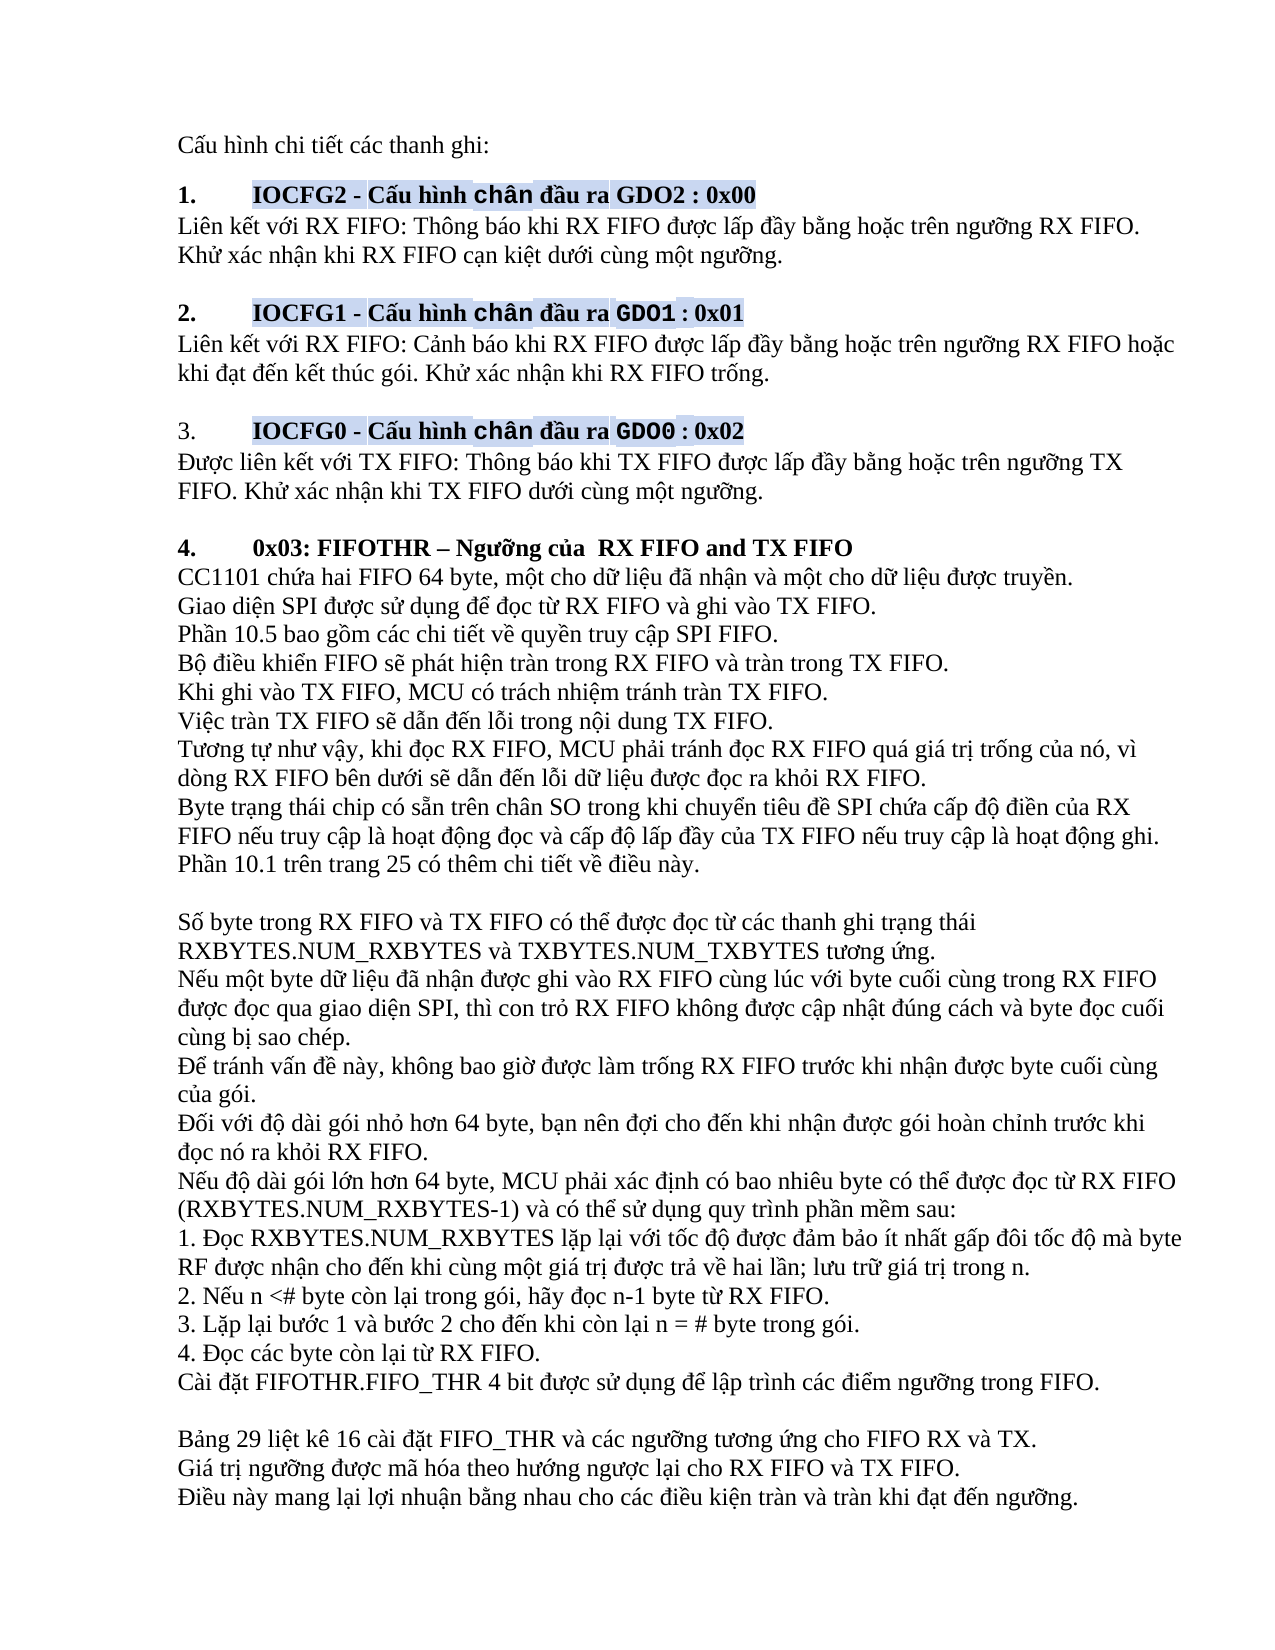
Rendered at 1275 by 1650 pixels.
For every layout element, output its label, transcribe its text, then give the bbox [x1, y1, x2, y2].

list Tương tự như vậy, khi đọc RX FIFO, MCU phải tránh đọc RX FIFO quá giá trị trống của nó, vì dòng RX FIFO bên dưới sẽ dẫn đến lỗi dữ liệu được đọc ra khỏi RX FIFO. [177, 734, 1186, 792]
list Liên kết với RX FIFO: Cảnh báo khi RX FIFO được lấp đầy bằng hoặc trên ngưỡng RX FIFO hoặc khi đạt đến kết thúc gói. Khử xác nhận khi RX FIFO trống. [177, 329, 1186, 387]
list Khi ghi vào TX FIFO, MCU có trách nhiệm tránh tràn TX FIFO. [177, 677, 1186, 706]
list Liên kết với RX FIFO: Thông báo khi RX FIFO được lấp đầy bằng hoặc trên ngưỡng RX FIFO. Khử xác nhận khi RX FIFO cạn kiệt dưới cùng một ngưỡng. [177, 211, 1186, 268]
list 2. Nếu n <# byte còn lại trong gói, hãy đọc n-1 byte từ RX FIFO. [177, 1281, 1186, 1309]
text Cấu hình chi tiết các thanh ghi: [177, 131, 1186, 159]
list CC1101 chứa hai FIFO 64 byte, một cho dữ liệu đã nhận và một cho dữ liệu được truyền. [177, 562, 1186, 591]
list IOCFG2 - Cấu hình chân đầu ra GDO2 : 0x00 [177, 180, 473, 211]
list 3. Lặp lại bước 1 và bước 2 cho đến khi còn lại n = # byte trong gói. [177, 1309, 1186, 1338]
list Cài đặt FIFOTHR.FIFO_THR 4 bit được sử dụng để lập trình các điểm ngưỡng trong FIFO. [177, 1367, 1186, 1396]
list IOCFG0 - Cấu hình chân đầu ra GDO0 : 0x02 [676, 415, 1186, 447]
list Đối với độ dài gói nhỏ hơn 64 byte, bạn nên đợi cho đến khi nhận được gói hoàn chỉnh trước khi đọc nó ra khỏi RX FIFO. [177, 1108, 1186, 1166]
list Giao diện SPI được sử dụng để đọc từ RX FIFO và ghi vào TX FIFO. [177, 591, 1186, 619]
list Nếu độ dài gói lớn hơn 64 byte, MCU phải xác định có bao nhiêu byte có thể được đọc từ RX FIFO (RXBYTES.NUM_RXBYTES-1) và có thể sử dụng quy trình phần mềm sau: [177, 1166, 1186, 1223]
list Bảng 29 liệt kê 16 cài đặt FIFO_THR và các ngưỡng tương ứng cho FIFO RX và TX. [177, 1424, 1186, 1453]
list Giá trị ngưỡng được mã hóa theo hướng ngược lại cho RX FIFO và TX FIFO. [177, 1453, 1186, 1482]
list 4. Đọc các byte còn lại từ RX FIFO. [177, 1338, 1186, 1367]
list Bộ điều khiển FIFO sẽ phát hiện tràn trong RX FIFO và tràn trong TX FIFO. [177, 648, 1186, 677]
list Việc tràn TX FIFO sẽ dẫn đến lỗi trong nội dung TX FIFO. [177, 706, 1186, 734]
list IOCFG1 - Cấu hình chân đầu ra GDO1 : 0x01 [676, 297, 1186, 329]
list IOCFG0 - Cấu hình chân đầu ra GDO0 : 0x02 [177, 415, 676, 447]
list Byte trạng thái chip có sẵn trên chân SO trong khi chuyển tiêu đề SPI chứa cấp độ điền của RX FIFO nếu truy cập là hoạt động đọc và cấp độ lấp đầy của TX FIFO nếu truy cập là hoạt động ghi. [177, 792, 1186, 849]
list 1. Đọc RXBYTES.NUM_RXBYTES lặp lại với tốc độ được đảm bảo ít nhất gấp đôi tốc độ mà byte RF được nhận cho đến khi cùng một giá trị được trả về hai lần; lưu trữ giá trị trong n. [177, 1223, 1186, 1281]
list Số byte trong RX FIFO và TX FIFO có thể được đọc từ các thanh ghi trạng thái RXBYTES.NUM_RXBYTES và TXBYTES.NUM_TXBYTES tương ứng. [177, 907, 1186, 964]
list Để tránh vấn đề này, không bao giờ được làm trống RX FIFO trước khi nhận được byte cuối cùng của gói. [177, 1051, 1186, 1108]
list IOCFG2 - Cấu hình chân đầu ra GDO2 : 0x00 [533, 180, 1186, 211]
list Được liên kết với TX FIFO: Thông báo khi TX FIFO được lấp đầy bằng hoặc trên ngưỡng TX FIFO. Khử xác nhận khi TX FIFO dưới cùng một ngưỡng. [177, 447, 1186, 504]
list 0x03: FIFOTHR – Ngưỡng của RX FIFO and TX FIFO [177, 533, 1186, 562]
list Nếu một byte dữ liệu đã nhận được ghi vào RX FIFO cùng lúc với byte cuối cùng trong RX FIFO được đọc qua giao diện SPI, thì con trỏ RX FIFO không được cập nhật đúng cách và byte đọc cuối cùng bị sao chép. [177, 964, 1186, 1051]
list Phần 10.1 trên trang 25 có thêm chi tiết về điều này. [177, 849, 1186, 878]
list IOCFG1 - Cấu hình chân đầu ra GDO1 : 0x01 [177, 297, 676, 329]
list Phần 10.5 bao gồm các chi tiết về quyền truy cập SPI FIFO. [177, 619, 1186, 648]
list Điều này mang lại lợi nhuận bằng nhau cho các điều kiện tràn và tràn khi đạt đến ngưỡng. [177, 1482, 1186, 1511]
